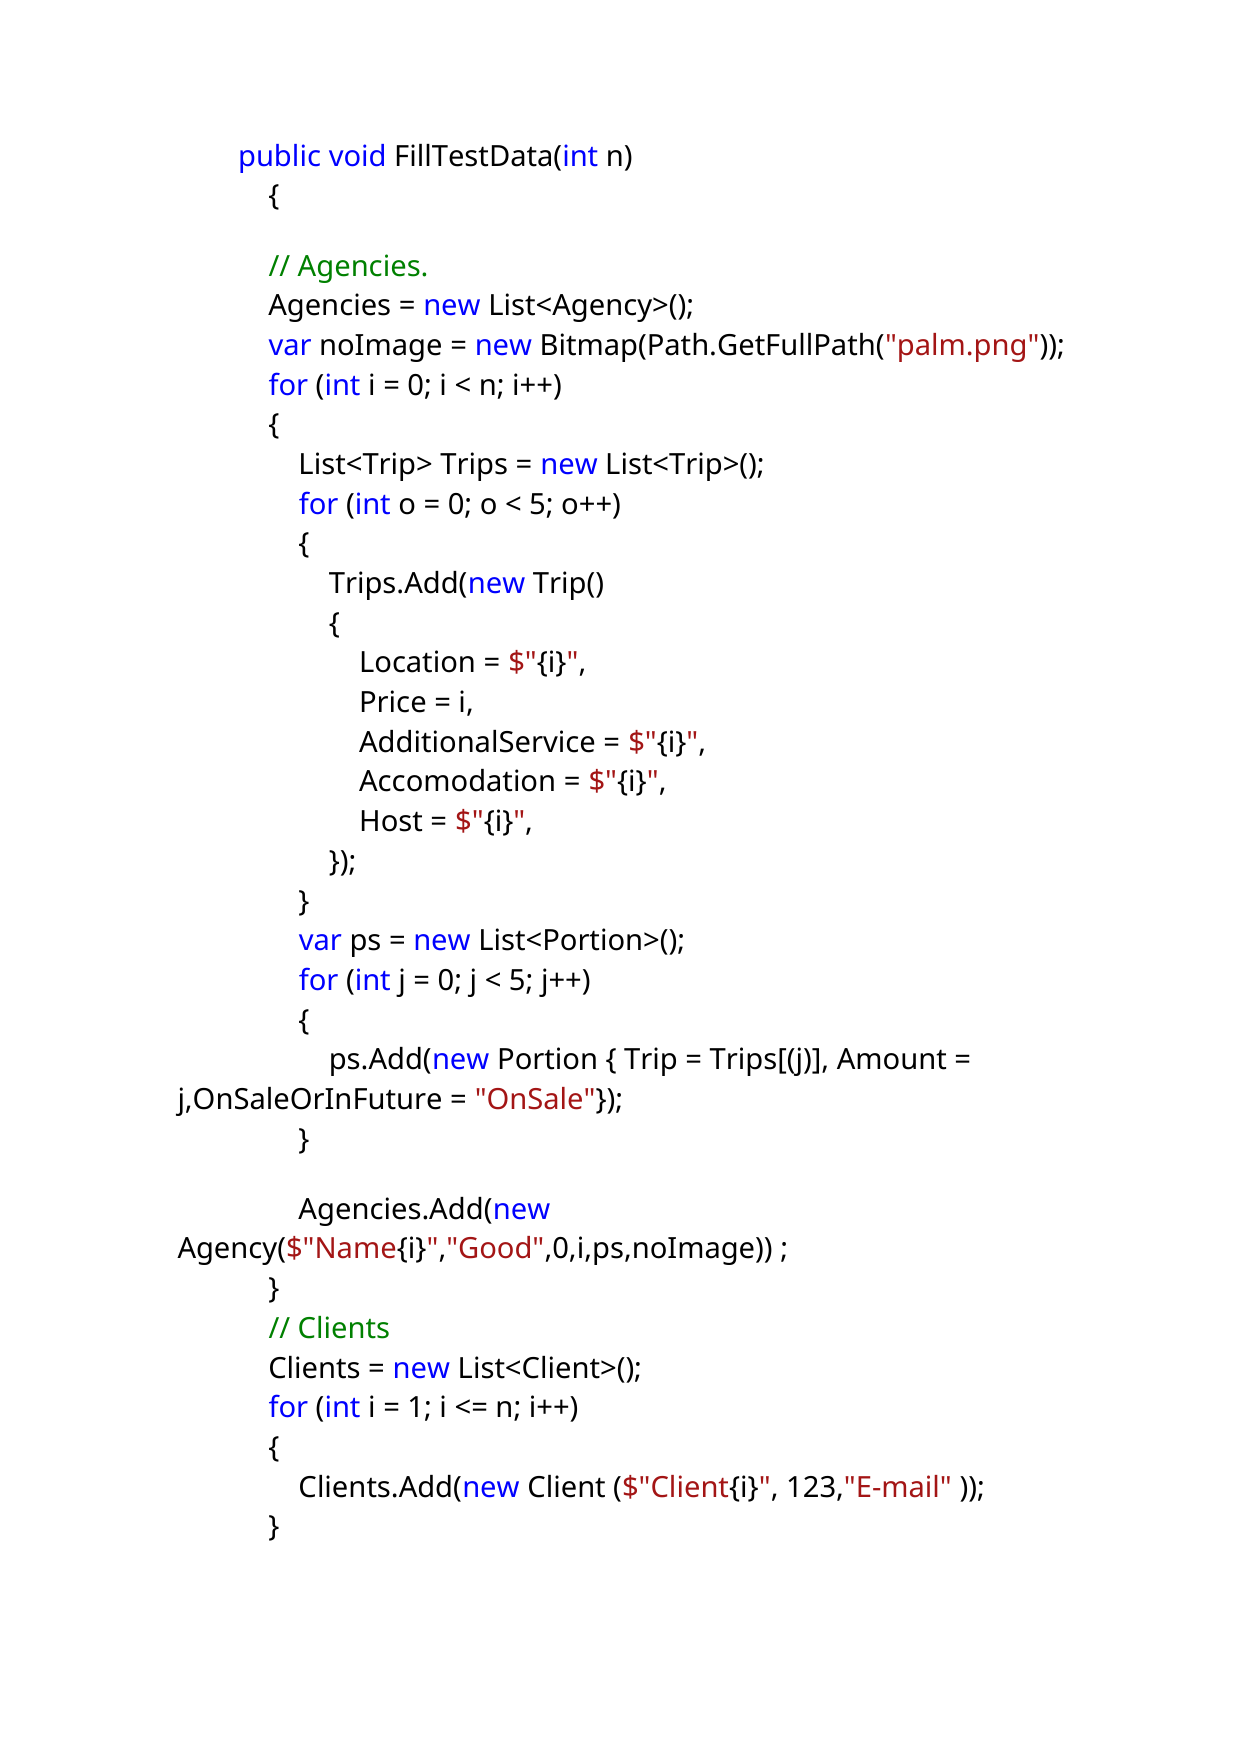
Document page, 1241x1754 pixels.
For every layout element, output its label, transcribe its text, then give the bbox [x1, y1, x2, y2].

text var ps = new List<Portion>(); [177, 919, 1152, 959]
text ps.Add(new Portion { Trip = Trips[(j)], Amount = j,OnSaleOrInFuture = "OnSale"}); [177, 1038, 1152, 1118]
text { [177, 523, 1152, 562]
text } [177, 880, 1152, 919]
text } [177, 1118, 1152, 1158]
text var noImage = new Bitmap(Path.GetFullPath("palm.png")); [177, 324, 1152, 364]
text Price = i, [177, 681, 1152, 721]
text for (int o = 0; o < 5; o++) [177, 483, 1152, 523]
text Trips.Add(new Trip() [177, 562, 1152, 602]
text } [177, 1267, 1152, 1307]
text // Clients [177, 1307, 1152, 1347]
text } [177, 1506, 1152, 1545]
text Accomodation = $"{i}", [177, 761, 1152, 800]
text for (int i = 1; i <= n; i++) [177, 1387, 1152, 1426]
text AdditionalService = $"{i}", [177, 721, 1152, 761]
text { [177, 999, 1152, 1038]
text Clients = new List<Client>(); [177, 1347, 1152, 1387]
text Clients.Add(new Client ($"Client{i}", 123,"E-mail" )); [177, 1466, 1152, 1506]
text for (int i = 0; i < n; i++) [177, 364, 1152, 403]
text Host = $"{i}", [177, 800, 1152, 840]
text List<Trip> Trips = new List<Trip>(); [177, 443, 1152, 483]
text Location = $"{i}", [177, 642, 1152, 681]
text Agencies = new List<Agency>(); [177, 284, 1152, 324]
text { [177, 1426, 1152, 1466]
text { [177, 403, 1152, 443]
text }); [177, 840, 1152, 880]
text // Agencies. [177, 245, 1152, 284]
text for (int j = 0; j < 5; j++) [177, 959, 1152, 999]
text { [177, 602, 1152, 642]
text public void FillTestData(int n) [177, 135, 1152, 174]
text { [177, 174, 1152, 214]
text Agencies.Add(new Agency($"Name{i}","Good",0,i,ps,noImage)) ; [177, 1188, 1152, 1267]
